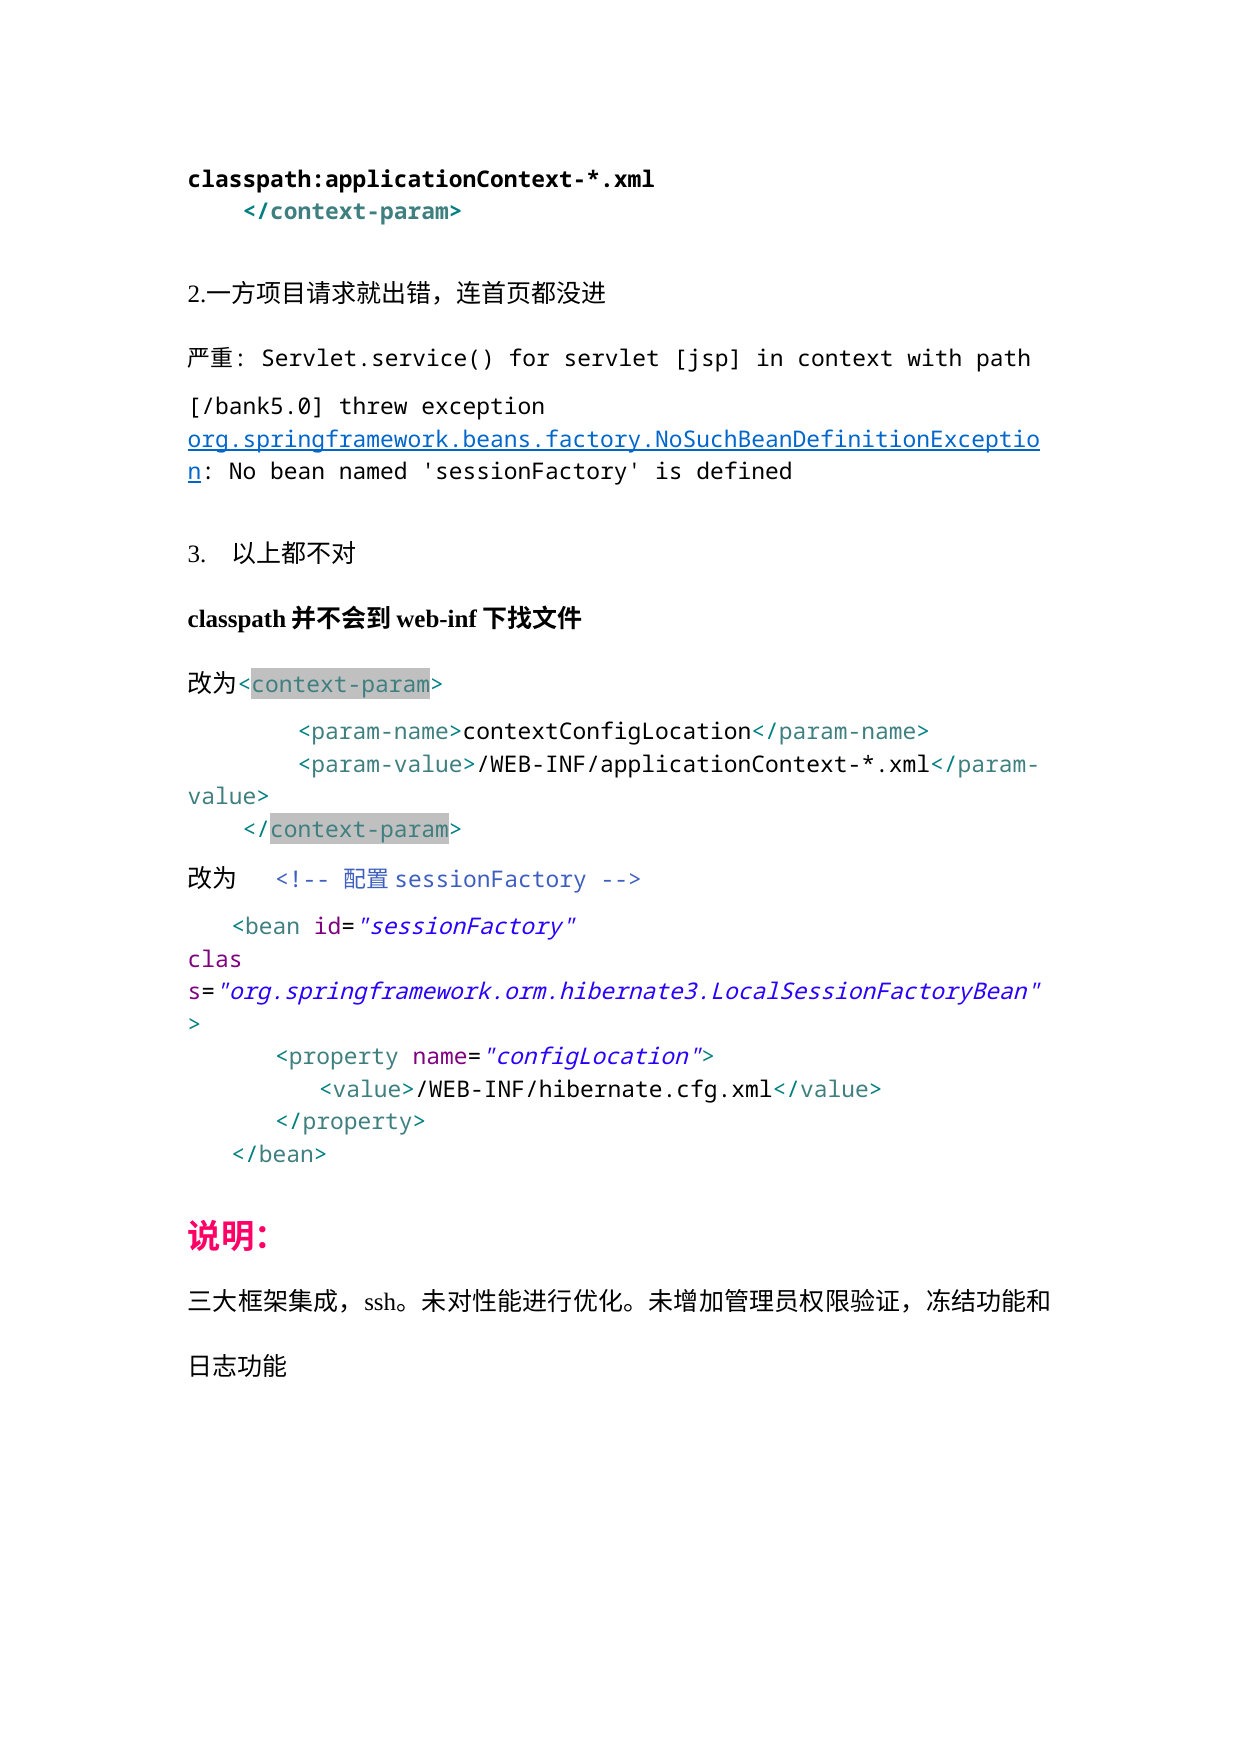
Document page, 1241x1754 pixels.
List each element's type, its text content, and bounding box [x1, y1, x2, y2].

text </property> [187, 1104, 1053, 1137]
text <property name="configLocation"> [187, 1039, 1053, 1072]
text 改为 <!-- 配置sessionFactory --> [187, 844, 1053, 909]
text <bean id="sessionFactory" class="org.springframework.orm.hibernate3.LocalSessionFactoryBean"> [187, 909, 1053, 1039]
text <value>/WEB-INF/hibernate.cfg.xml</value> [187, 1072, 1053, 1104]
text <param-value>/WEB-INF/applicationContext-*.xml</param-value> [187, 747, 1053, 812]
list 以上都不对 [187, 519, 1053, 584]
text </context-param> [187, 812, 1053, 844]
text org.springframework.beans.factory.NoSuchBeanDefinitionException: No bean named 'sessionFactory' is defined [187, 422, 1053, 487]
text 2.一方项目请求就出错，连首页都没进 [187, 259, 1053, 324]
text </bean> [187, 1137, 1053, 1169]
text <param-name>contextConfigLocation</param-name> [187, 714, 1053, 747]
text </context-param> [187, 194, 1053, 227]
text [187, 162, 1053, 194]
subtitle 说明： [187, 1202, 1053, 1267]
text 三大框架集成，ssh。未对性能进行优化。未增加管理员权限验证，冻结功能和日志功能 [187, 1267, 1053, 1397]
text 改为<context-param> [187, 649, 1053, 714]
text classpath并不会到web-inf下找文件 [187, 584, 1053, 649]
text 严重: Servlet.service() for servlet [jsp] in context with path [/bank5.0] threw exception [187, 324, 1053, 422]
